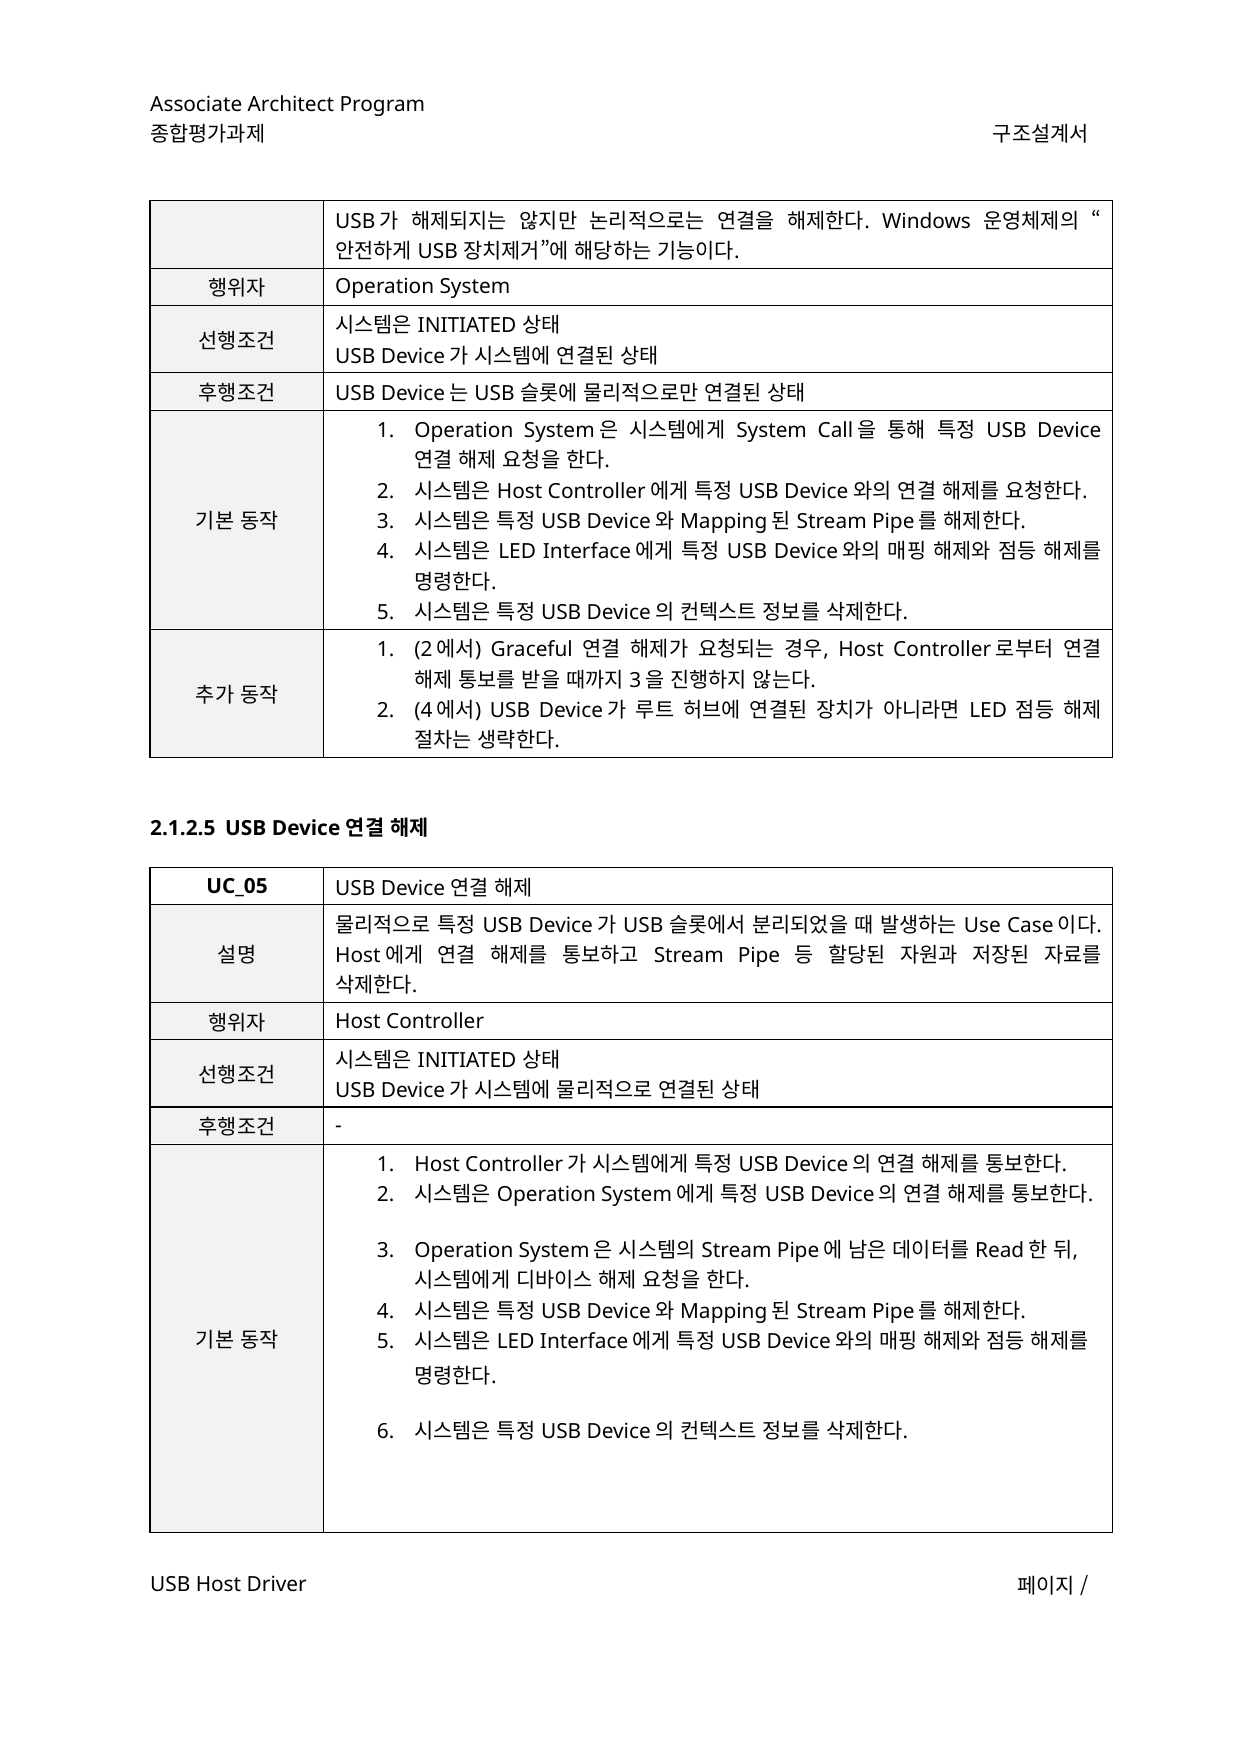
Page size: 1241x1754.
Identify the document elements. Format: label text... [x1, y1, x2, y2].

table_cell Operation System은 시스템에게 System Call을 통해 특정 USB Device 연결 해제 요청을 한다. 시스템은 Host Controller에게 특정 USB Device 와의 연결 해제를 요청한다. 시스템은 특정 USB Device와 Mapping된 Stream Pipe를 해제한다. 시스템은 LED Interface에게 특정 USB Device와의 매핑 해제와 점등 해제를 명령한다. 시스템은 특정 USB Device의 컨텍스트 정보를 삭제한다. [324, 411, 1112, 628]
table_header UC_05 [151, 868, 323, 904]
list USB Device 연결 해제 [150, 811, 1090, 841]
table_cell 시스템은 INITIATED 상태 USB Device가 시스템에 연결된 상태 [324, 306, 1112, 372]
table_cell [324, 201, 1112, 268]
table_cell 행위자 [151, 269, 323, 305]
table_cell 후행조건 [151, 1108, 323, 1143]
table_cell Host Controller가 시스템에게 특정 USB Device의 연결 해제를 통보한다. 시스템은 Operation System에게 특정 USB Device의 연결 해제를 통보한다. Operation System은 시스템의 Stream Pipe에 남은 데이터를 Read한 뒤, 시스템에게 디바이스 해제 요청을 한다. 시스템은 특정 USB Device와 Mapping된 Stream Pipe를 해제한다. 시스템은 LED Interface에게 특정 USB Device와의 매핑 해제와 점등 해제를 명령한다. 시스템은 특정 USB Device의 컨텍스트 정보를 삭제한다. [324, 1145, 1112, 1532]
table_cell Host Controller [324, 1003, 1112, 1039]
table_header USB Device 연결 해제 [324, 868, 1112, 904]
table_cell (2에서) Graceful 연결 해제가 요청되는 경우, Host Controller로부터 연결 해제 통보를 받을 때까지 3을 진행하지 않는다. (4에서) USB Device가 루트 허브에 연결된 장치가 아니라면 LED 점등 해제 절차는 생략한다. [324, 630, 1112, 757]
table_cell 설명 [151, 201, 323, 268]
table_cell 추가 동작 [151, 630, 323, 757]
table_cell 후행조건 [151, 373, 323, 409]
table_cell 물리적으로 특정 USB Device가 USB 슬롯에서 분리되었을 때 발생하는 Use Case이다. Host에게 연결 해제를 통보하고 Stream Pipe 등 할당된 자원과 저장된 자료를 삭제한다. [324, 905, 1112, 1002]
table_cell Operation System [324, 269, 1112, 305]
table_cell 선행조건 [151, 1040, 323, 1106]
table_cell 기본 동작 [151, 1145, 323, 1532]
table_cell - [324, 1108, 1112, 1143]
table_cell 선행조건 [151, 306, 323, 372]
table_cell 기본 동작 [151, 411, 323, 628]
table_cell USB Device는 USB 슬롯에 물리적으로만 연결된 상태 [324, 373, 1112, 409]
table_cell 시스템은 INITIATED 상태 USB Device가 시스템에 물리적으로 연결된 상태 [324, 1040, 1112, 1106]
table_cell 설명 [151, 905, 323, 1002]
table_cell 행위자 [151, 1003, 323, 1039]
